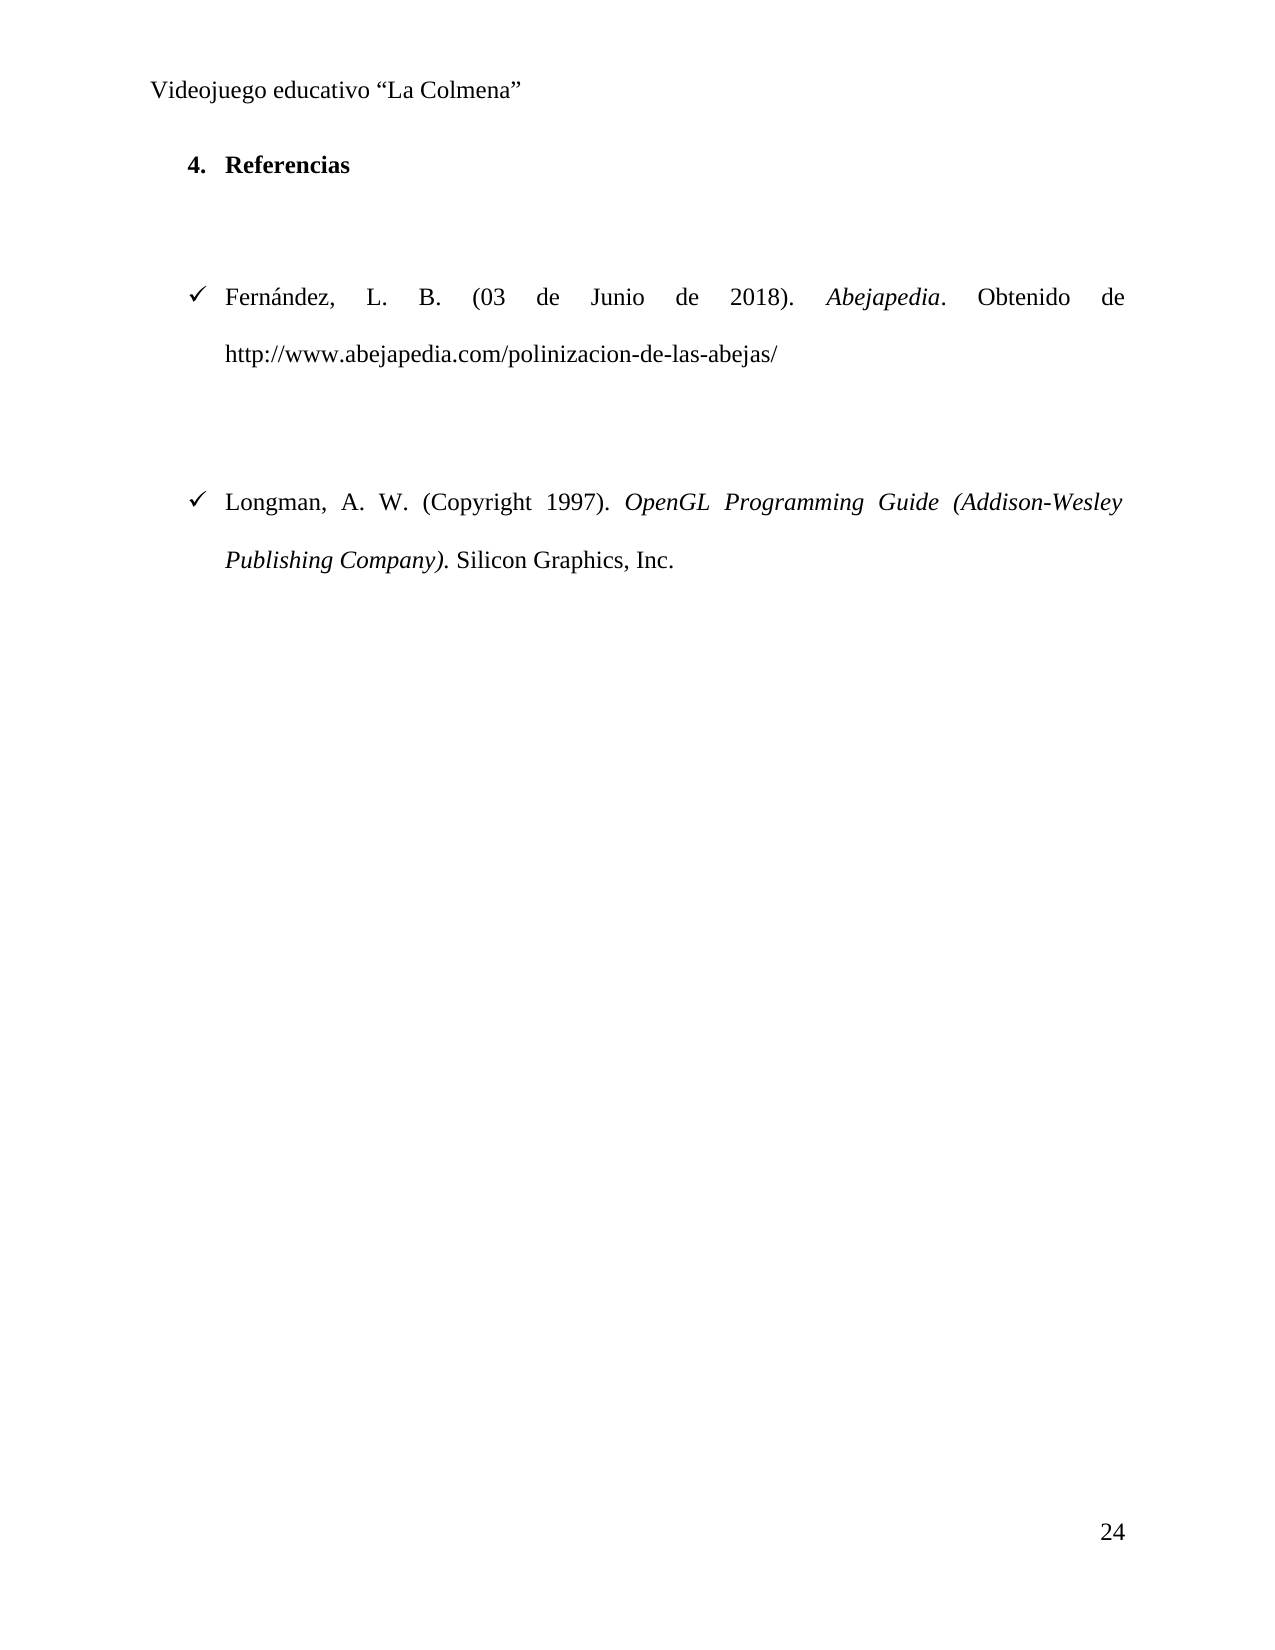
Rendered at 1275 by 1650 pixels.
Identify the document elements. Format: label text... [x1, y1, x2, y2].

subtitle Referencias [187, 150, 1125, 179]
